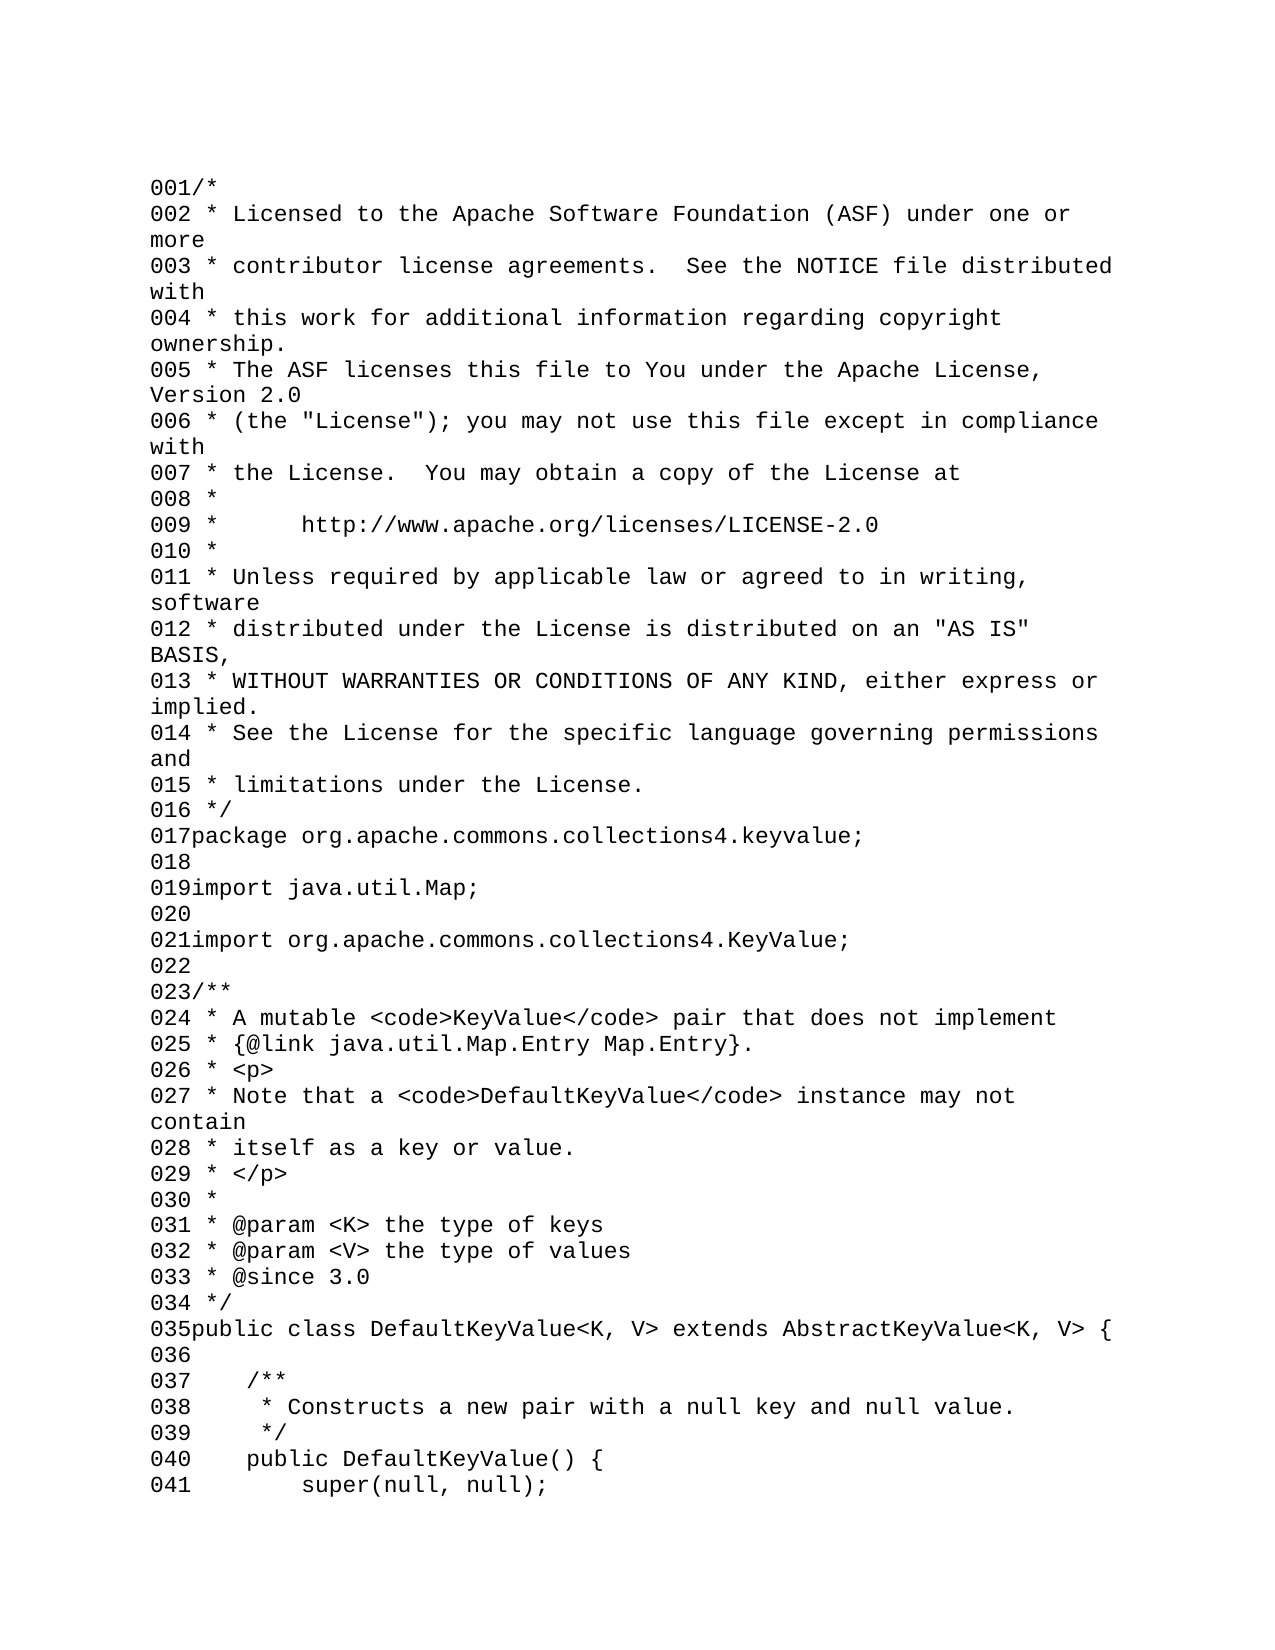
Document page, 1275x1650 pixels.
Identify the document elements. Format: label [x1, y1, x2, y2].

text [150, 176, 1125, 1499]
